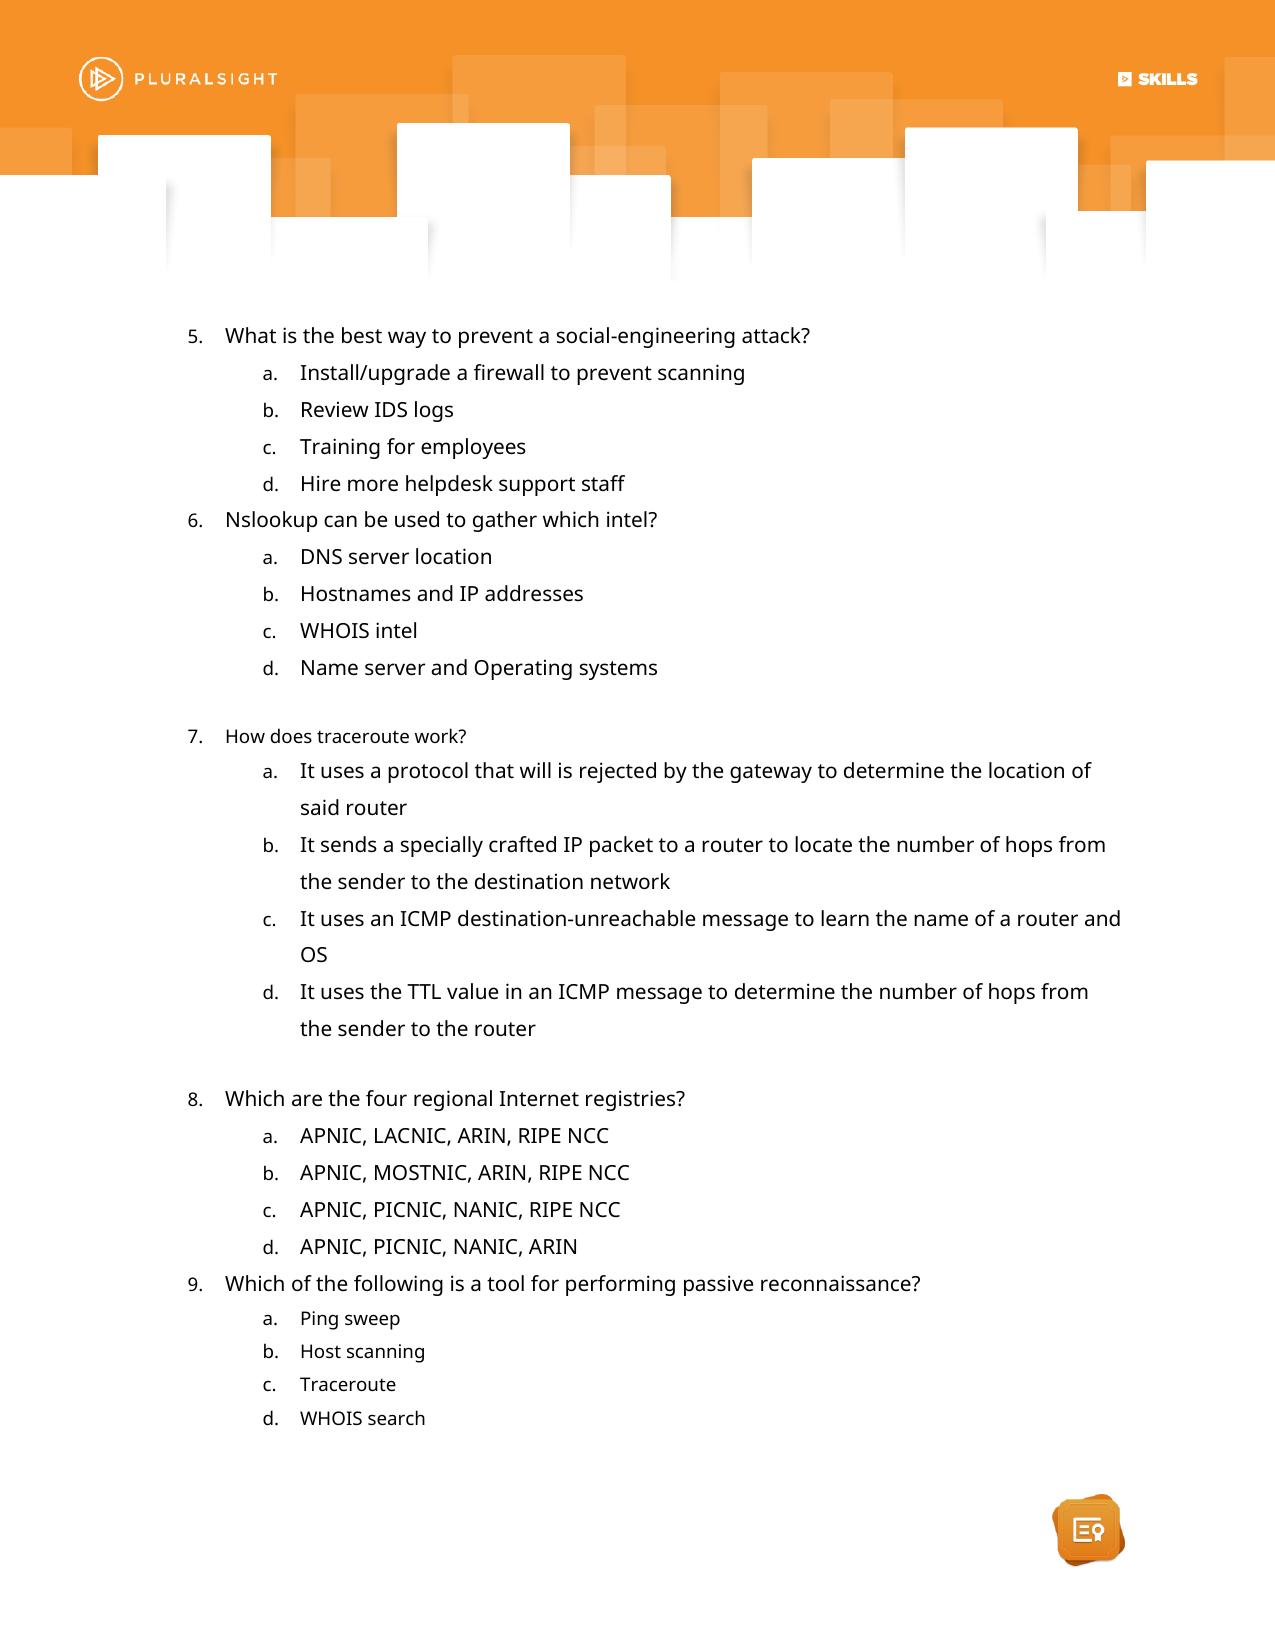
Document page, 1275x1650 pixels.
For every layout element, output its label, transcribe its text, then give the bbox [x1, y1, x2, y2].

list DNS server location [262, 542, 1125, 571]
list It sends a specially crafted IP packet to a router to locate the number of hops from the sender to the destination network [262, 830, 1125, 895]
list Traceroute [262, 1372, 1125, 1397]
list It uses an ICMP destination-unreachable message to learn the name of a router and OS [262, 904, 1125, 969]
list APNIC, PICNIC, NANIC, RIPE NCC [262, 1195, 1125, 1223]
list Which of the following is a tool for performing passive reconnaissance? [187, 1269, 1125, 1297]
picture [1051, 1494, 1125, 1568]
list It uses the TTL value in an ICMP message to determine the number of hops from the sender to the router [262, 977, 1125, 1043]
list Hostnames and IP addresses [262, 579, 1125, 608]
list Install/upgrade a firewall to prevent scanning [262, 358, 1125, 386]
list WHOIS intel [262, 616, 1125, 644]
list Review IDS logs [262, 395, 1125, 423]
list Ping sweep [262, 1306, 1125, 1331]
list It uses a protocol that will is rejected by the gateway to determine the location of said router [262, 756, 1125, 821]
picture [0, 0, 1275, 281]
list What is the best way to prevent a social-engineering attack? [187, 321, 1125, 349]
list Host scanning [262, 1339, 1125, 1364]
list APNIC, PICNIC, NANIC, ARIN [262, 1232, 1125, 1260]
list How does traceroute work? [187, 723, 1125, 748]
list Which are the four regional Internet registries? [187, 1084, 1125, 1113]
list Training for employees [262, 432, 1125, 460]
list APNIC, MOSTNIC, ARIN, RIPE NCC [262, 1158, 1125, 1186]
list Name server and Operating systems [262, 653, 1125, 681]
list Hire more helpdesk support staff [262, 469, 1125, 497]
list APNIC, LACNIC, ARIN, RIPE NCC [262, 1121, 1125, 1149]
list WHOIS search [262, 1405, 1125, 1430]
list Nslookup can be used to gather which intel? [187, 506, 1125, 534]
